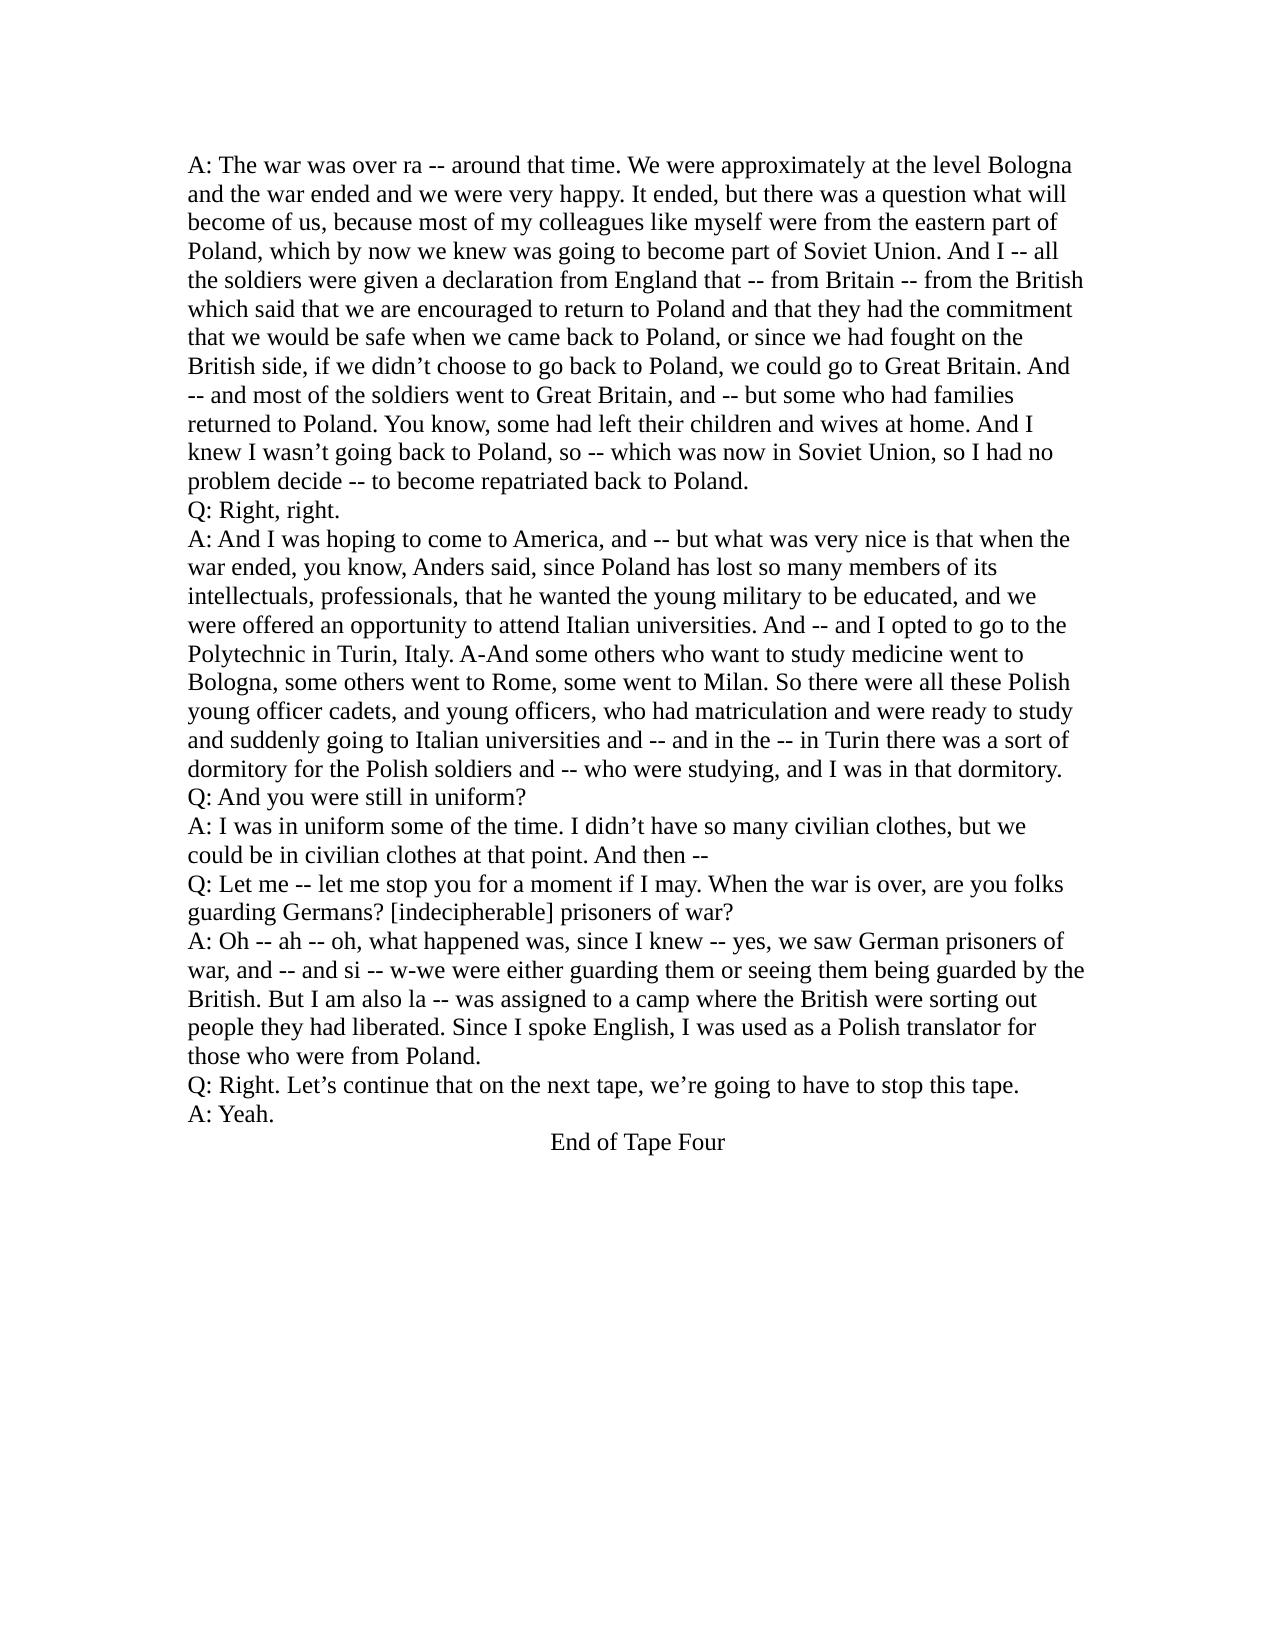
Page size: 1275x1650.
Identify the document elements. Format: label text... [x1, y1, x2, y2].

text A: And I was hoping to come to America, and -- but what was very nice is that when the war ended, you know, Anders said, since Poland has lost so many members of its intellectuals, professionals, that he wanted the young military to be educated, and we were offered an opportunity to attend Italian universities. And -- and I opted to go to the Polytechnic in Turin, Italy. A-And some others who want to study medicine went to Bologna, some others went to Rome, some went to Milan. So there were all these Polish young officer cadets, and young officers, who had matriculation and were ready to study and suddenly going to Italian universities and -- and in the -- in Turin there was a sort of dormitory for the Polish soldiers and -- who were studying, and I was in that dormitory. [187, 524, 1087, 782]
text A: The war was over ra -- around that time. We were approximately at the level Bologna and the war ended and we were very happy. It ended, but there was a question what will become of us, because most of my colleagues like myself were from the eastern part of Poland, which by now we knew was going to become part of Soviet Union. And I -- all the soldiers were given a declaration from England that -- from Britain -- from the British which said that we are encouraged to return to Poland and that they had the commitment that we would be safe when we came back to Poland, or since we had fought on the British side, if we didn’t choose to go back to Poland, we could go to Great Britain. And -- and most of the soldiers went to Great Britain, and -- but some who had families returned to Poland. You know, some had left their children and wives at home. And I knew I wasn’t going back to Poland, so -- which was now in Soviet Union, so I had no problem decide -- to become repatriated back to Poland. [187, 150, 1087, 495]
text A: Oh -- ah -- oh, what happened was, since I knew -- yes, we saw German prisoners of war, and -- and si -- w-we were either guarding them or seeing them being guarded by the British. But I am also la -- was assigned to a camp where the British were sorting out people they had liberated. Since I spoke English, I was used as a Polish translator for those who were from Poland. [187, 926, 1087, 1070]
text Q: Right, right. [187, 495, 1087, 524]
text Q: Let me -- let me stop you for a moment if I may. When the war is over, are you folks guarding Germans? [indecipherable] prisoners of war? [187, 869, 1087, 926]
text Q: Right. Let’s continue that on the next tape, we’re going to have to stop this tape. [187, 1070, 1087, 1099]
text A: Yeah. [187, 1099, 1087, 1127]
text End of Tape Four [187, 1127, 1087, 1156]
text A: I was in uniform some of the time. I didn’t have so many civilian clothes, but we could be in civilian clothes at that point. And then -- [187, 811, 1087, 869]
text Q: And you were still in uniform? [187, 782, 1087, 811]
